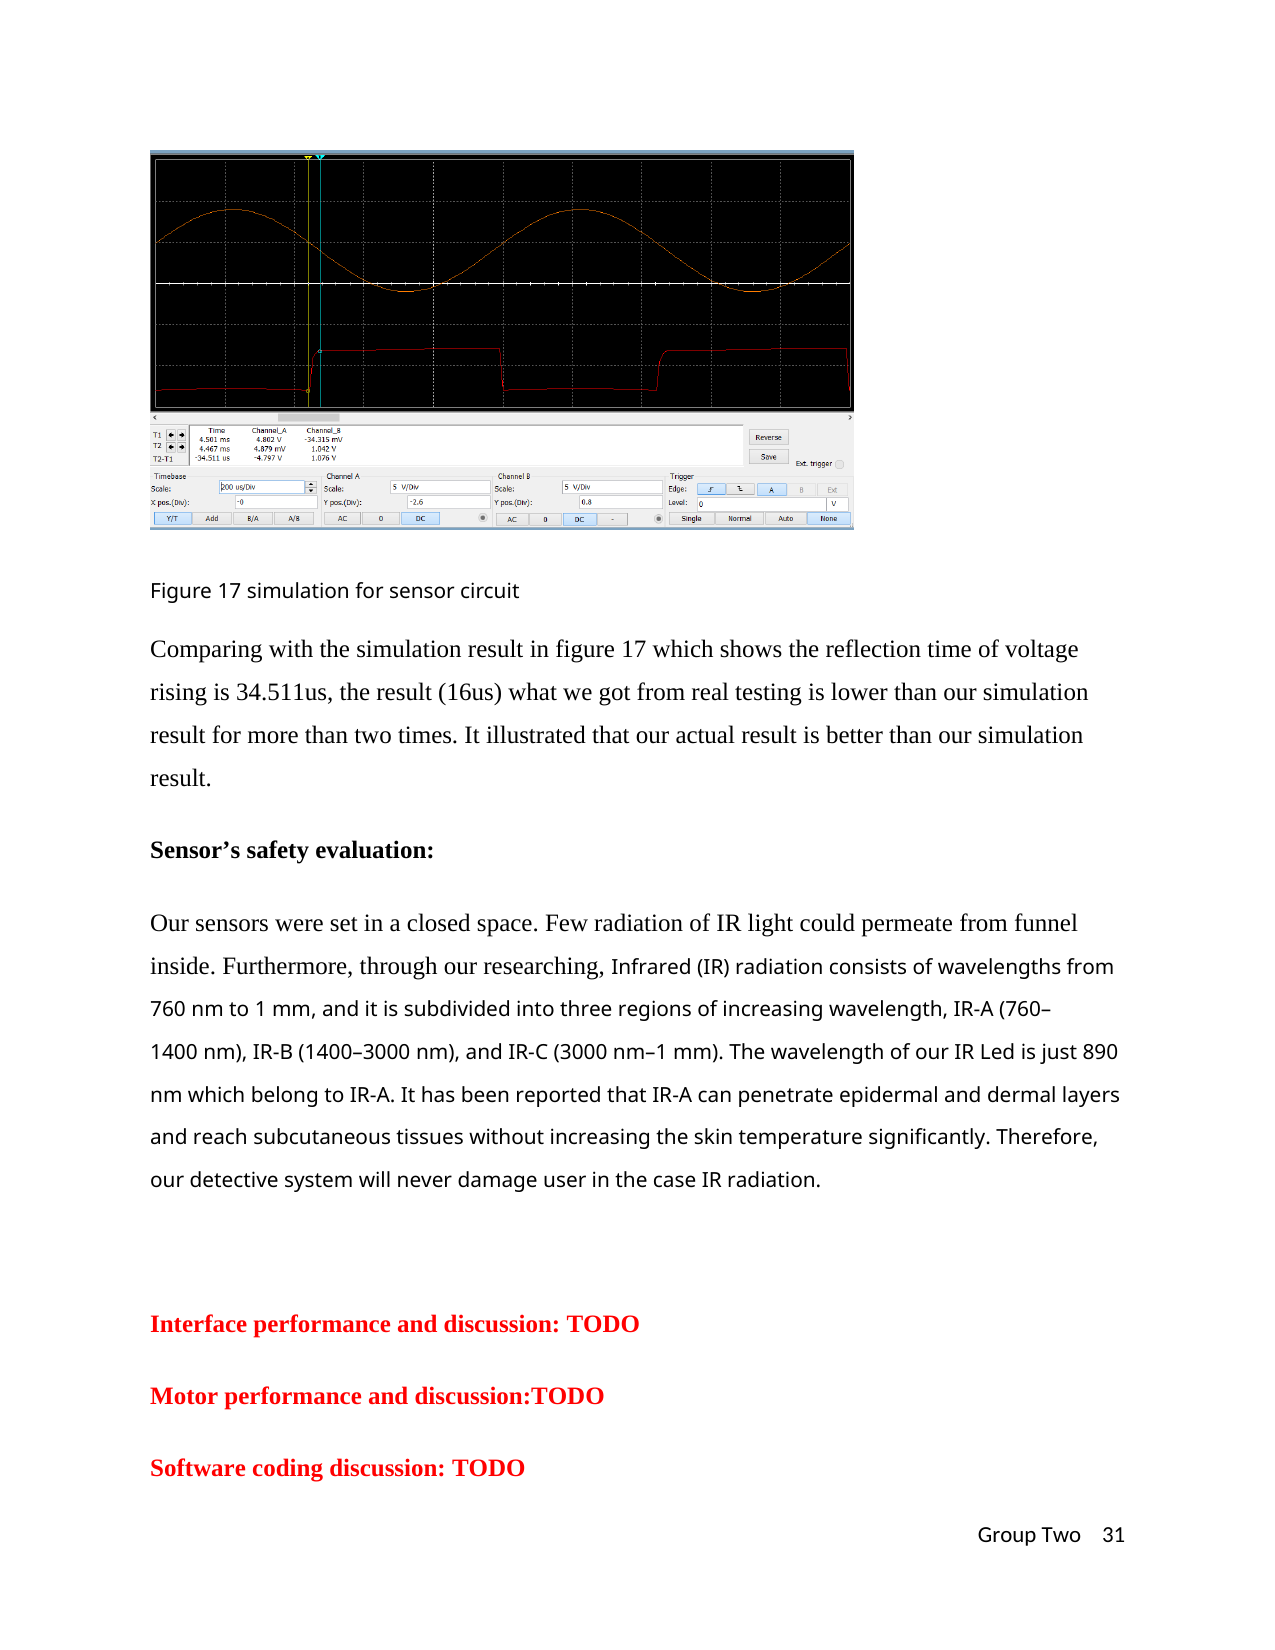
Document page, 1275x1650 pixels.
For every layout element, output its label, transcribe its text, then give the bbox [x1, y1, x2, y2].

text Sensor’s safety evaluation: [150, 835, 1125, 864]
picture [150, 150, 854, 530]
text Interface performance and discussion: TODO [150, 1309, 1125, 1338]
text Our sensors were set in a closed space. Few radiation of IR light could permeate from funnel inside. Furthermore, through our researching, Infrared (IR) radiation consists of wavelengths from 760 nm to 1 mm, and it is subdivided into three regions of increasing wavelength, IR-A (760–1400 nm), IR-B (1400–3000 nm), and IR-C (3000 nm–1 mm). The wavelength of our IR Led is just 890 nm which belong to IR-A. It has been reported that IR-A can penetrate epidermal and dermal layers and reach subcutaneous tissues without increasing the skin temperature significantly. Therefore, our detective system will never damage user in the case IR radiation. [150, 908, 1125, 1193]
text Software coding discussion: TODO [150, 1453, 1125, 1482]
text Comparing with the simulation result in figure 17 which shows the reflection time of voltage rising is 34.511us, the result (16us) what we got from real testing is lower than our simulation result for more than two times. It illustrated that our actual result is better than our simulation result. [150, 634, 1125, 792]
text Figure 17 simulation for sensor circuit [150, 576, 1125, 604]
text Motor performance and discussion:TODO [150, 1381, 1125, 1410]
